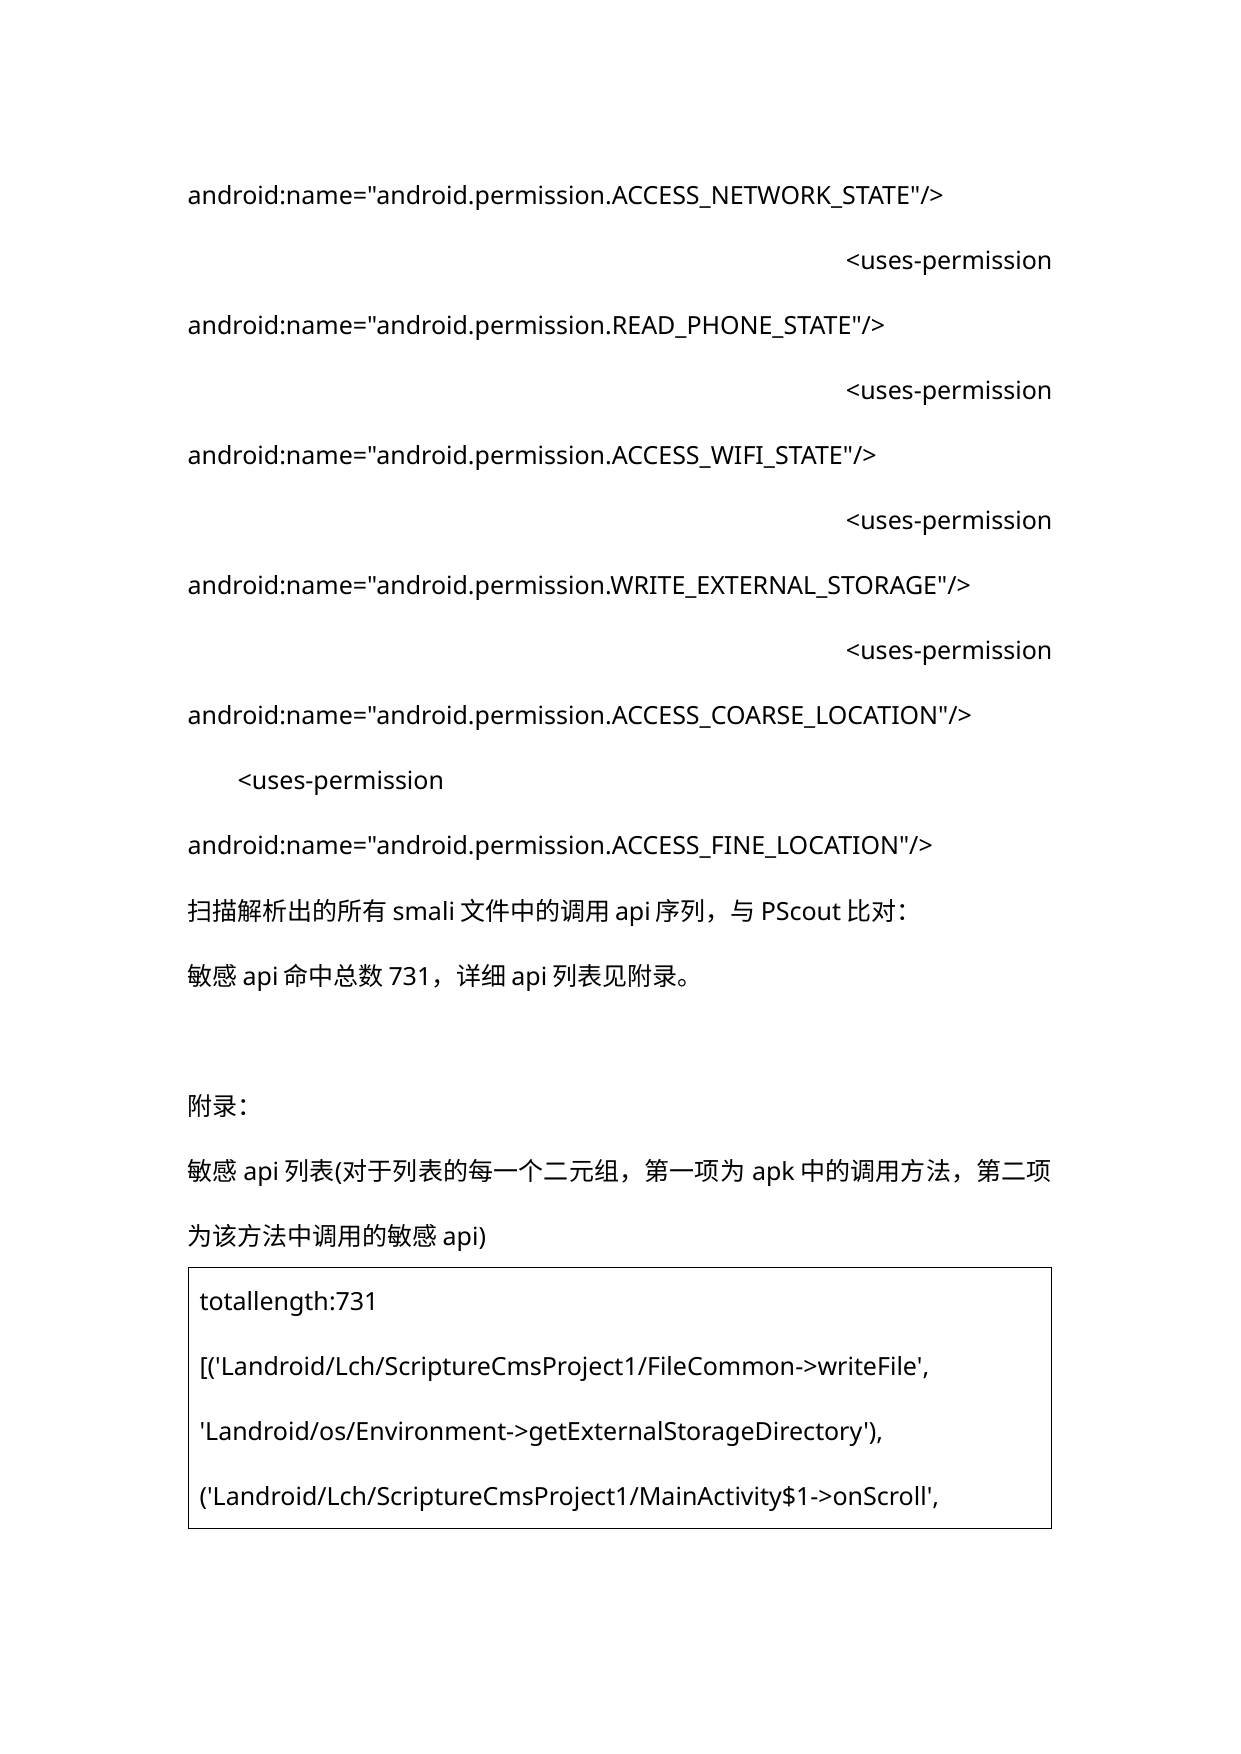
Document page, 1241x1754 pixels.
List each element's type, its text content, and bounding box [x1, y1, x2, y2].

text <uses-permission android:name="android.permission.ACCESS_FINE_LOCATION"/> [187, 747, 1053, 877]
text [187, 162, 1053, 227]
text <uses-permission android:name="android.permission.ACCESS_WIFI_STATE"/> [187, 357, 1053, 487]
text <uses-permission android:name="android.permission.ACCESS_COARSE_LOCATION"/> [187, 617, 1053, 747]
text 扫描解析出的所有smali文件中的调用api序列，与PScout比对： [187, 877, 1053, 942]
text <uses-permission android:name="android.permission.WRITE_EXTERNAL_STORAGE"/> [187, 487, 1053, 617]
text <uses-permission android:name="android.permission.READ_PHONE_STATE"/> [187, 227, 1053, 357]
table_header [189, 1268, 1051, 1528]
text 敏感api列表(对于列表的每一个二元组，第一项为apk中的调用方法，第二项为该方法中调用的敏感api) [187, 1137, 1053, 1267]
text 敏感api命中总数731，详细api列表见附录。 [187, 942, 1053, 1007]
text 附录： [187, 1072, 1053, 1137]
